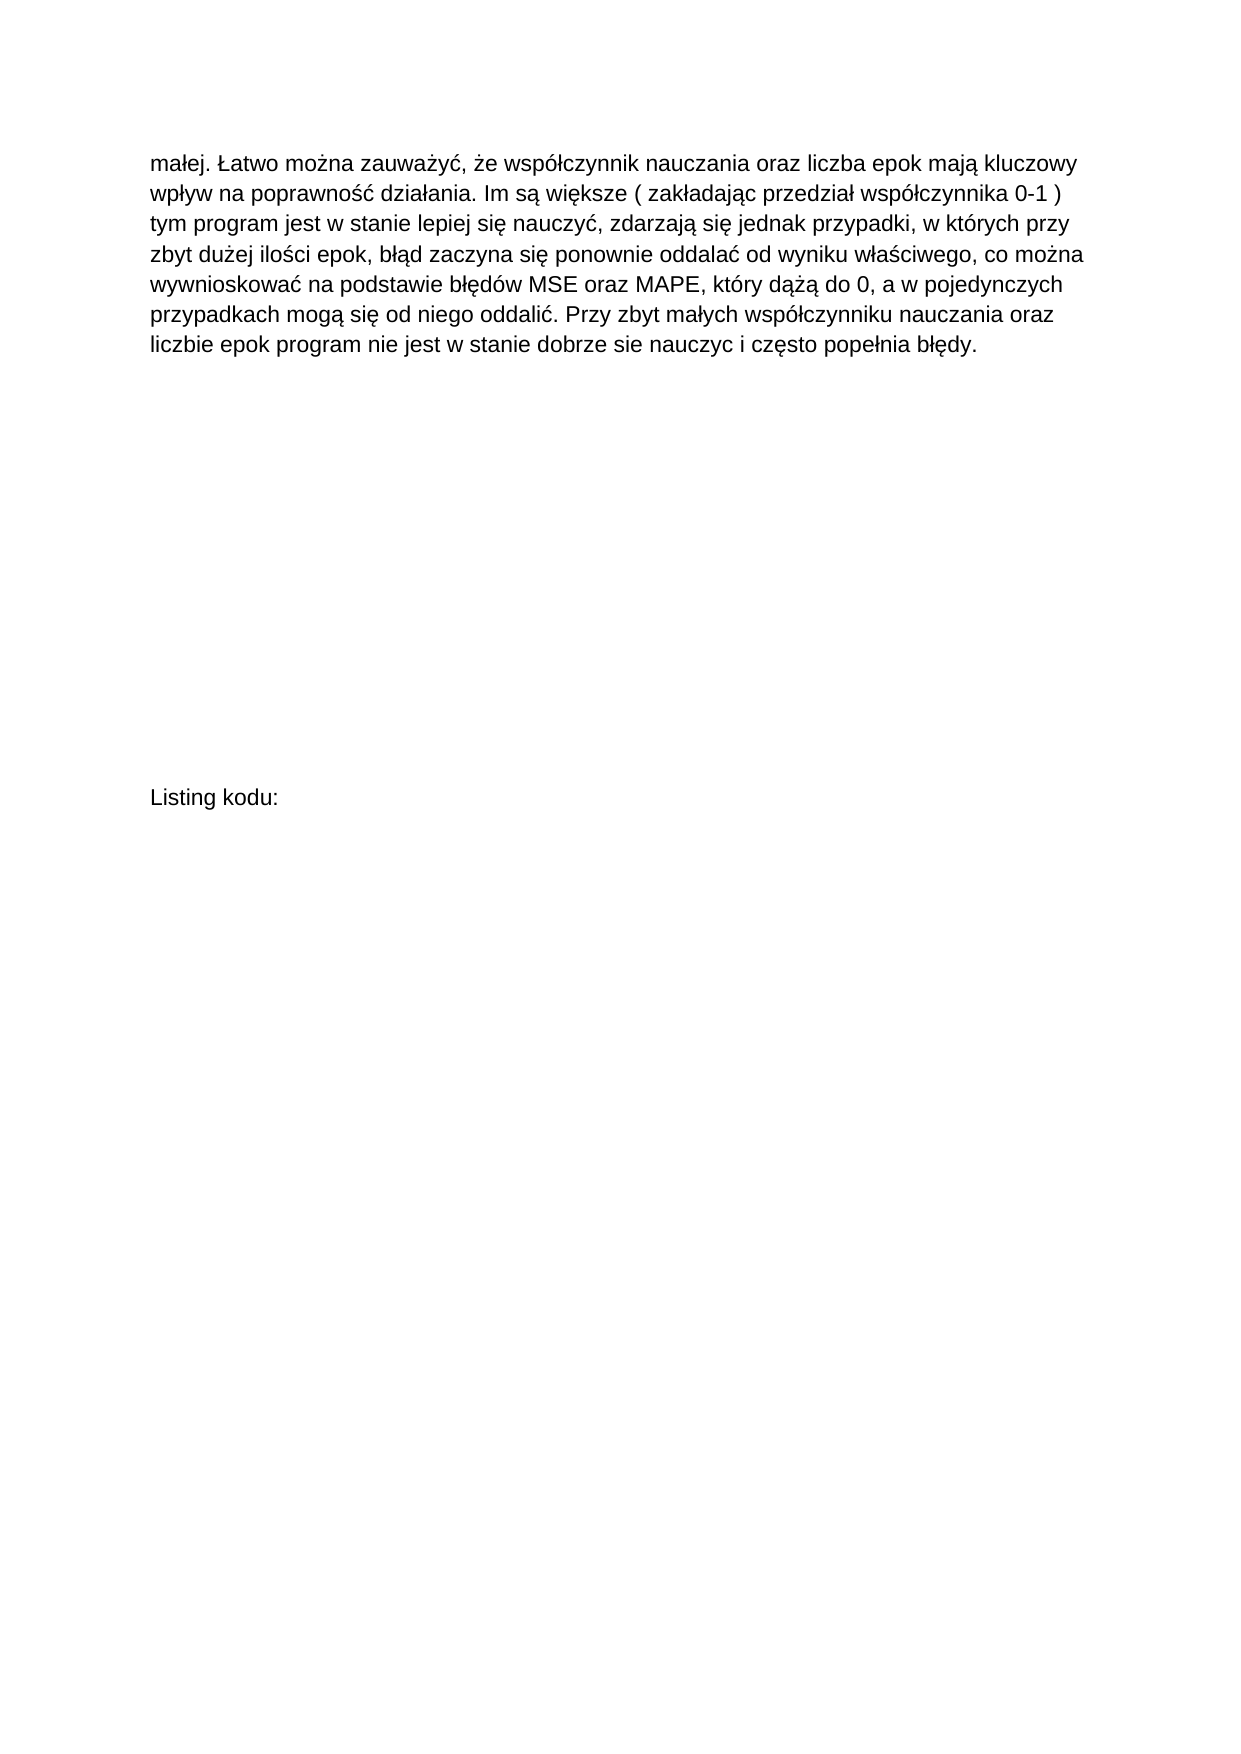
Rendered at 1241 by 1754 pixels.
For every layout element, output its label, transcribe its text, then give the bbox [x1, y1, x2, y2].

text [150, 150, 1090, 358]
text Listing kodu: [150, 784, 1090, 811]
